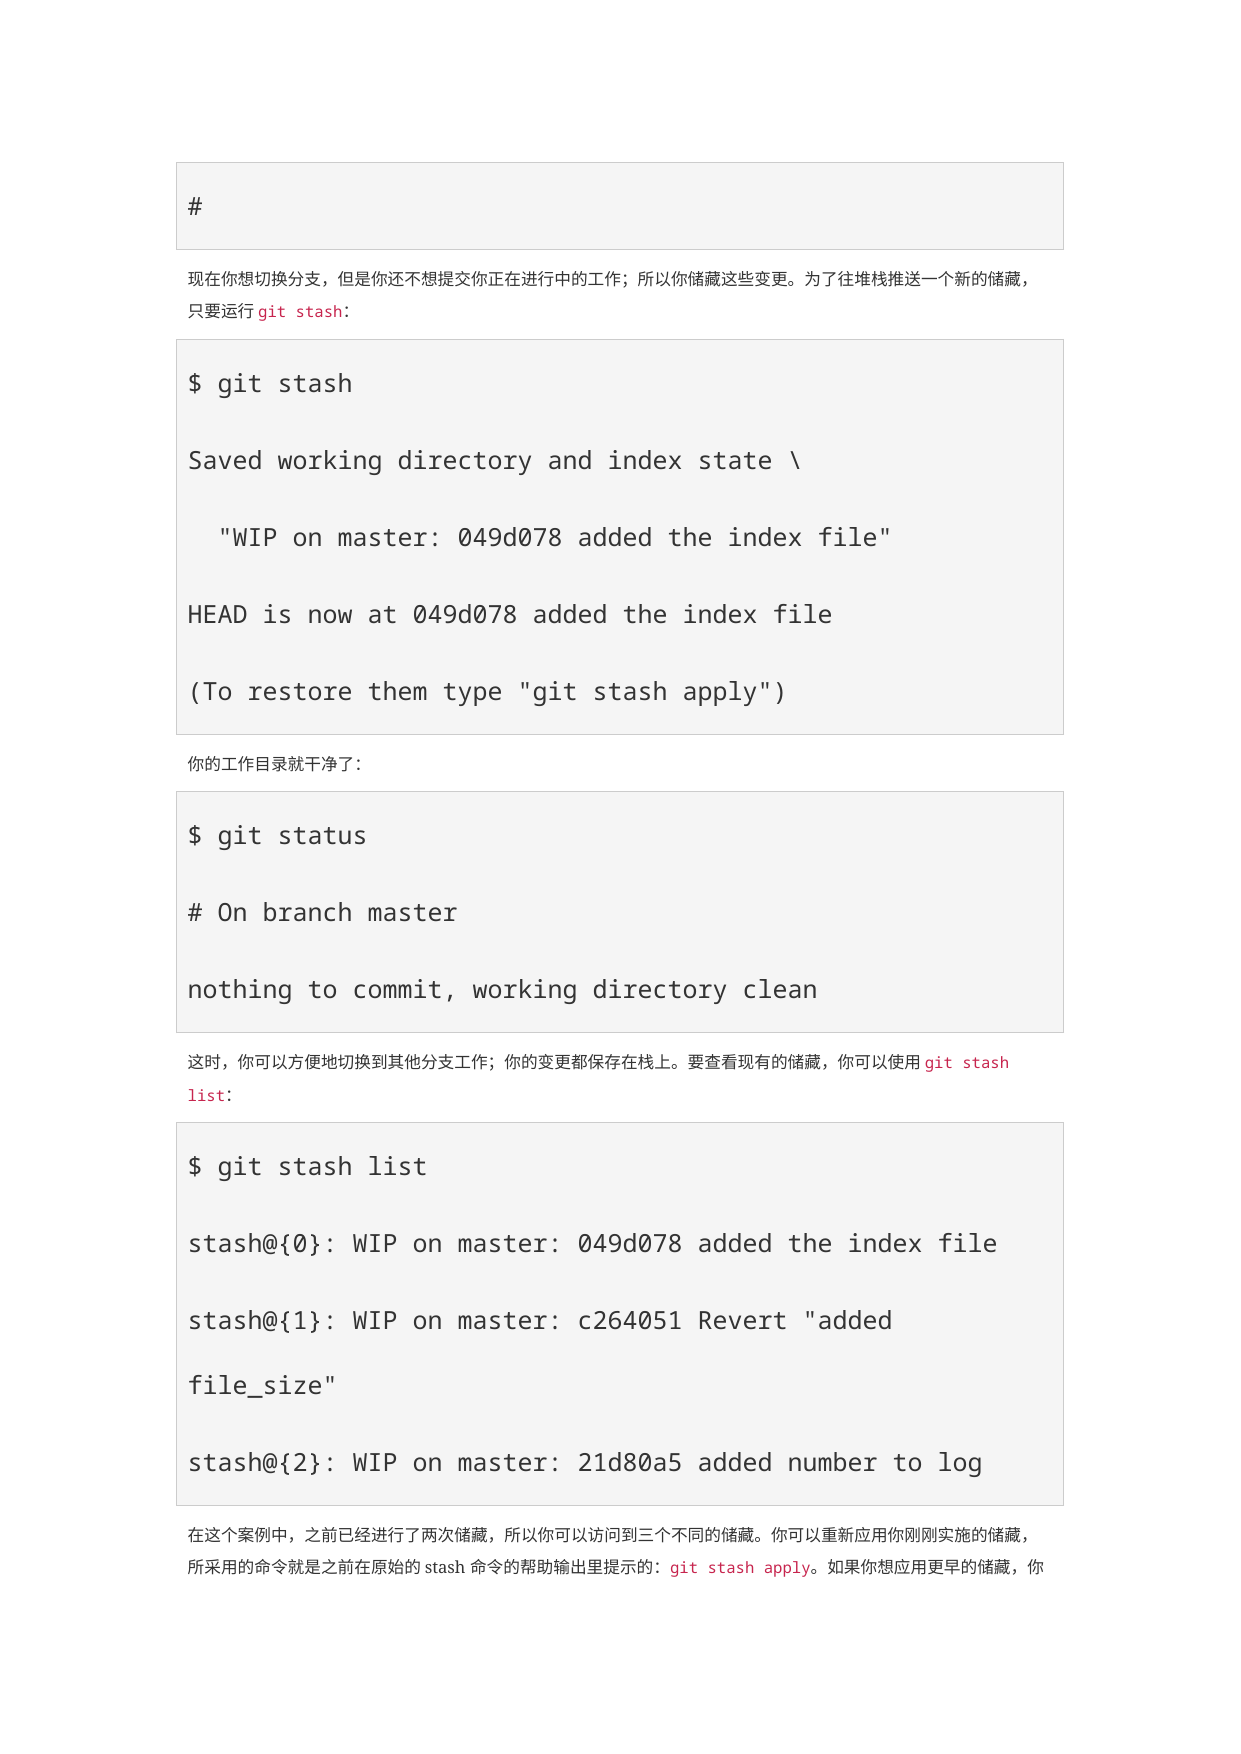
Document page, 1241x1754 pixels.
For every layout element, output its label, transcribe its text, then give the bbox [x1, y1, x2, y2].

text stash@{1}: WIP on master: c264051 Revert "added file_size" [177, 1276, 1063, 1417]
text # [177, 163, 1063, 249]
text 现在你想切换分支，但是你还不想提交你正在进行中的工作；所以你储藏这些变更。为了往堆栈推送一个新的储藏，只要运行 git stash： [187, 262, 1053, 327]
text stash@{2}: WIP on master: 21d80a5 added number to log [177, 1418, 1063, 1505]
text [187, 1518, 1053, 1583]
text $ git status [177, 792, 1063, 868]
text 这时，你可以方便地切换到其他分支工作；你的变更都保存在栈上。要查看现有的储藏，你可以使用 git stash list： [187, 1045, 1053, 1110]
text 你的工作目录就干净了： [187, 747, 1053, 779]
text (To restore them type "git stash apply") [177, 647, 1063, 734]
text HEAD is now at 049d078 added the index file [177, 570, 1063, 646]
text stash@{0}: WIP on master: 049d078 added the index file [177, 1199, 1063, 1275]
text nothing to commit, working directory clean [177, 945, 1063, 1032]
text # On branch master [177, 868, 1063, 944]
text "WIP on master: 049d078 added the index file" [177, 493, 1063, 569]
text $ git stash list [177, 1123, 1063, 1198]
text Saved working directory and index state \ [177, 416, 1063, 492]
text $ git stash [177, 340, 1063, 415]
